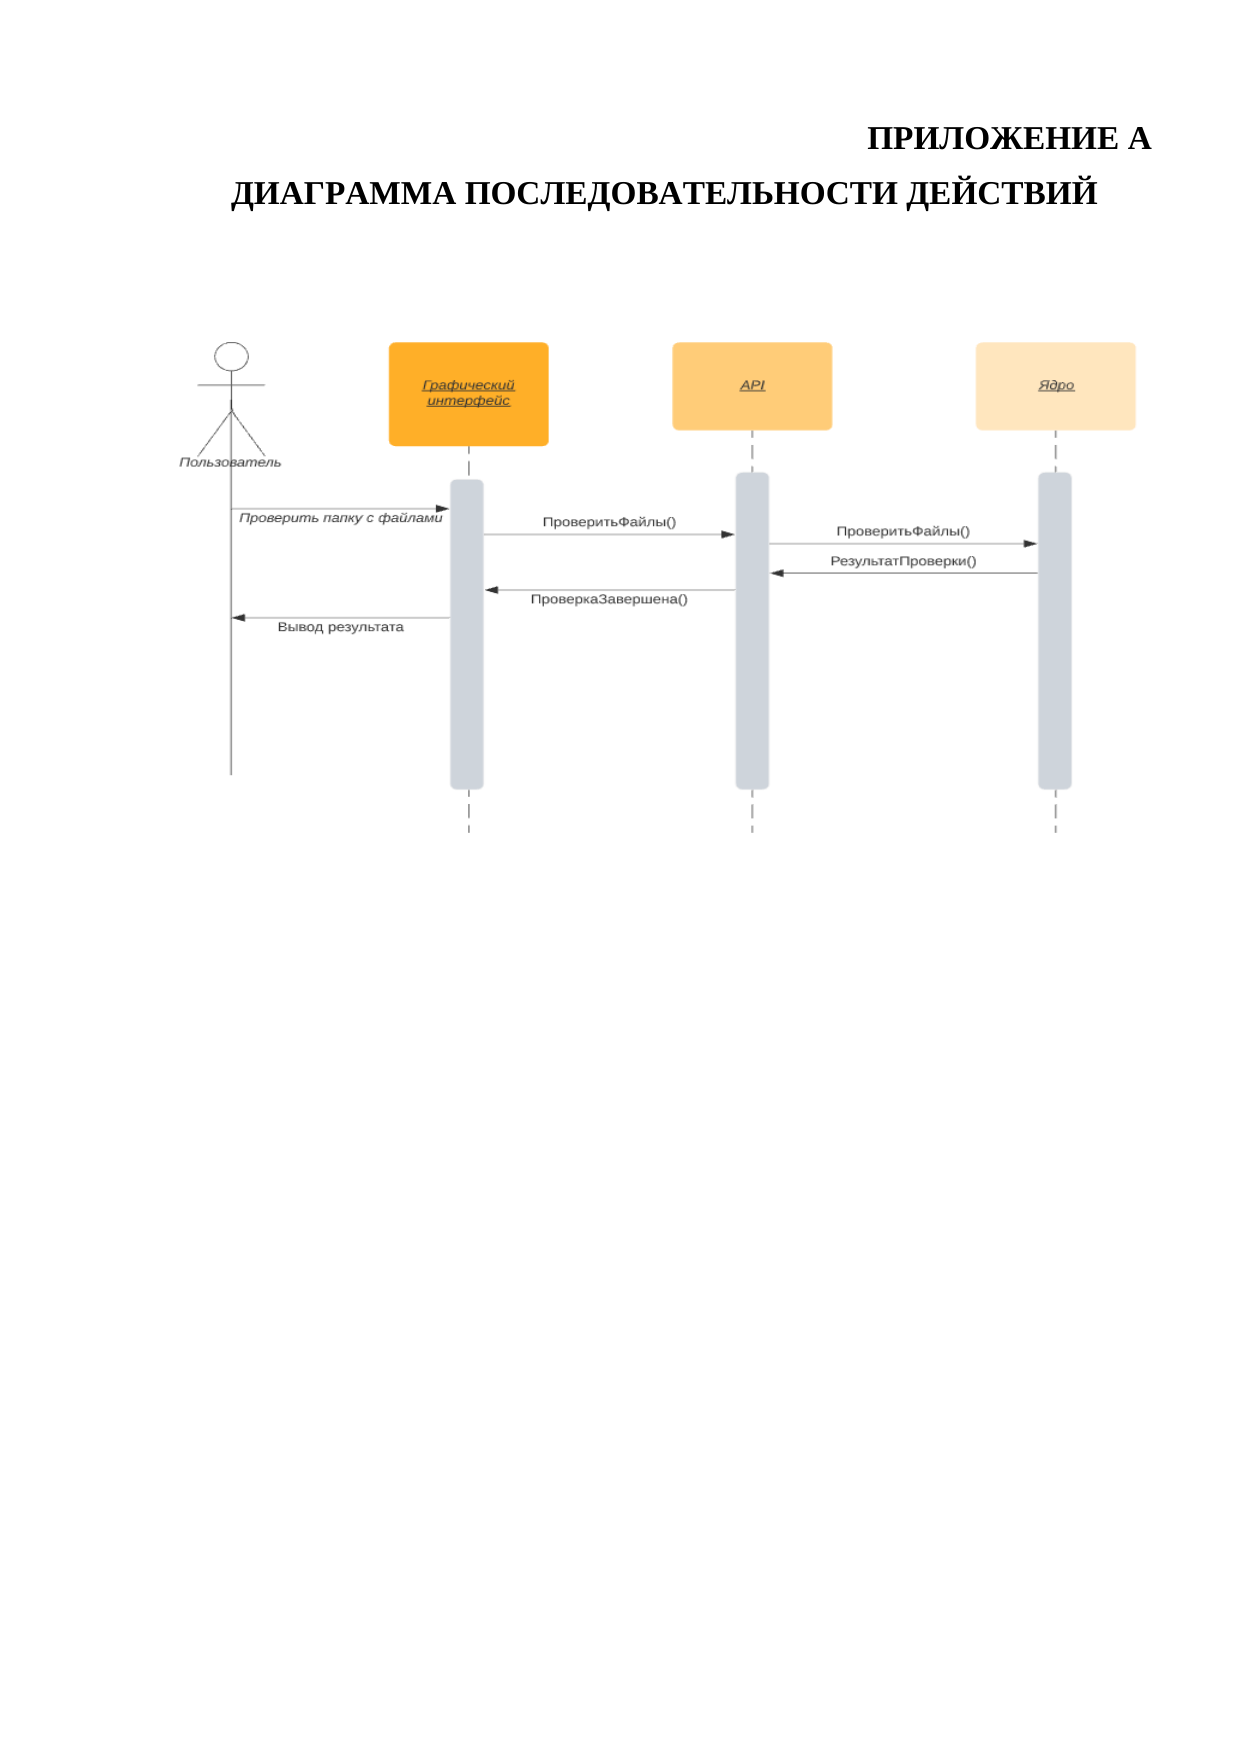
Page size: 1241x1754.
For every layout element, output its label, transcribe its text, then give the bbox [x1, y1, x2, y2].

text ДИАГРАММА ПОСЛЕДОВАТЕЛЬНОСТИ ДЕЙСТВИЙ [177, 173, 1152, 211]
text ПРИЛОЖЕНИЕ А [177, 118, 1152, 156]
picture [177, 338, 1152, 839]
